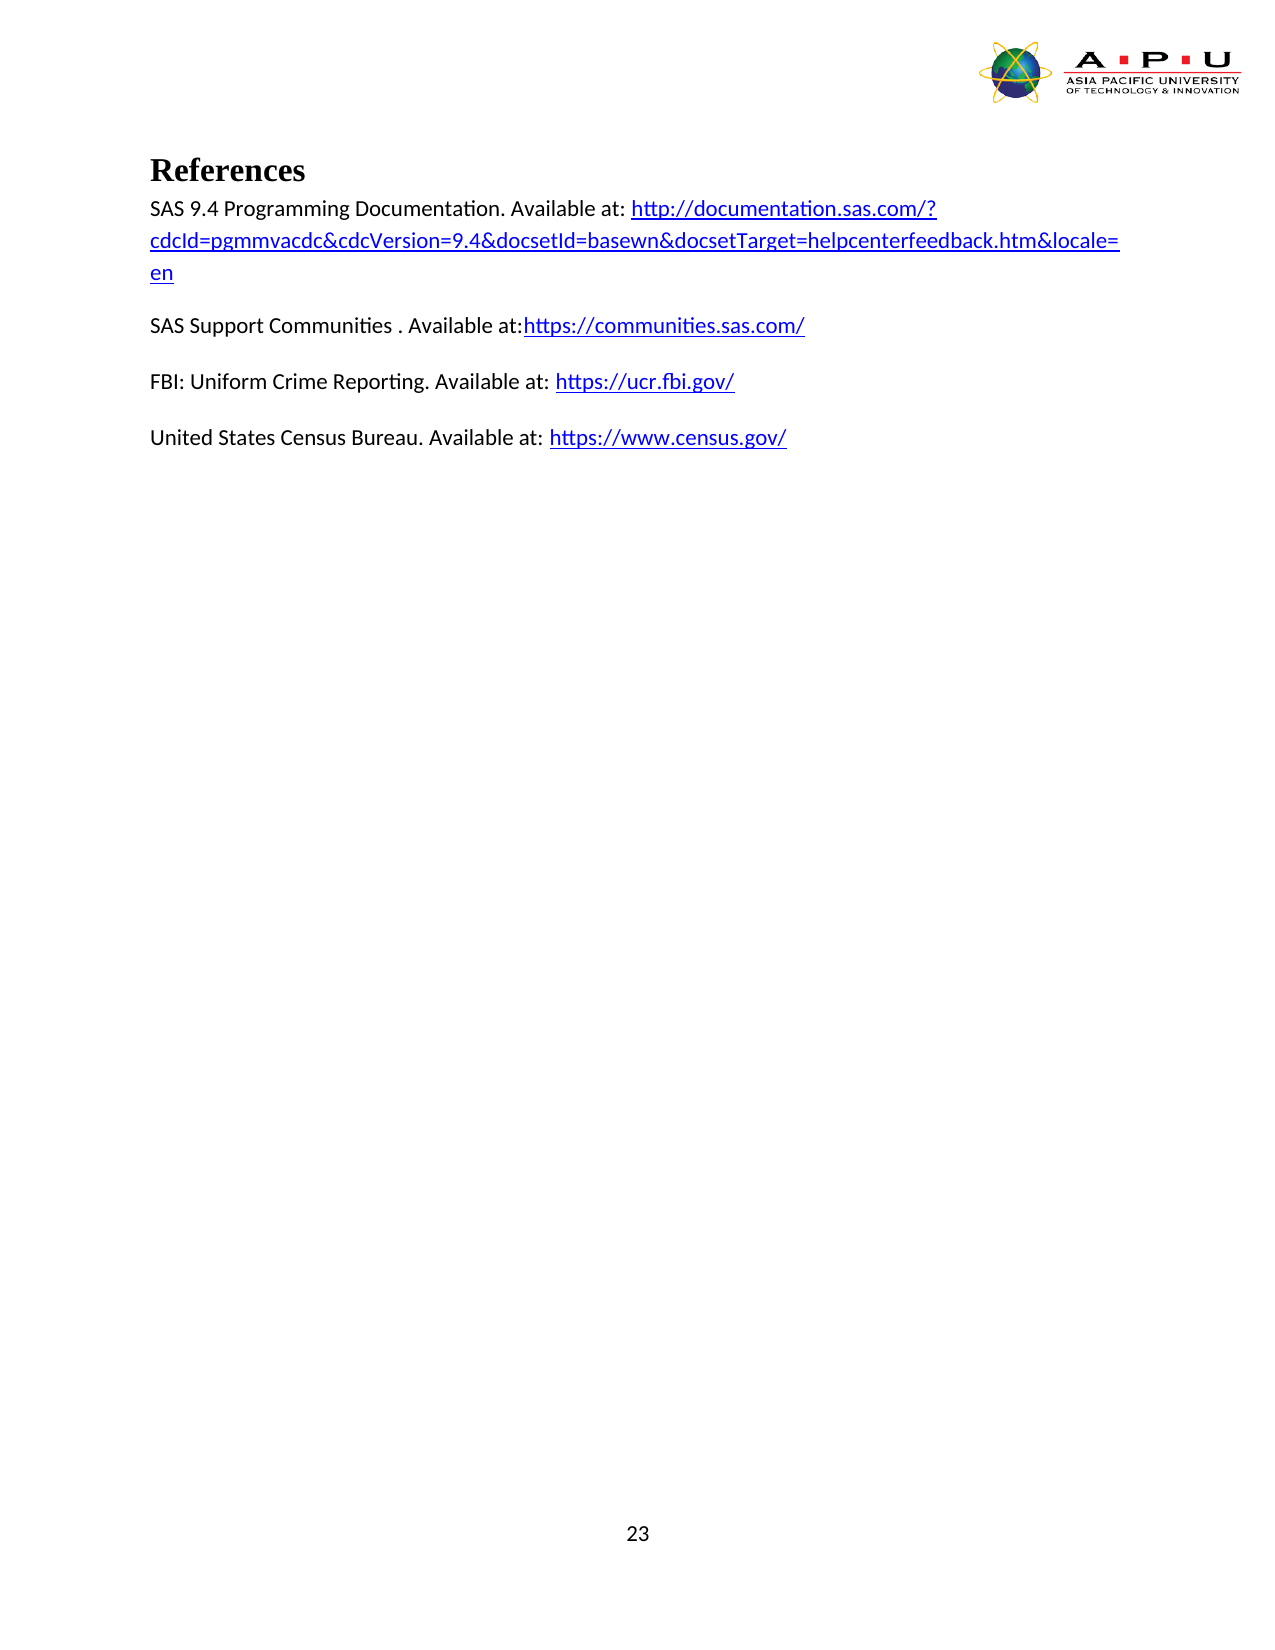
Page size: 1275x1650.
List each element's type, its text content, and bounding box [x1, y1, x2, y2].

text FBI: Uniform Crime Reporting. Available at: https://ucr.fbi.gov/ [150, 367, 1125, 396]
picture [975, 37, 1246, 106]
text SAS Support Communities . Available at:https://communities.sas.com/ [150, 311, 1125, 339]
subtitle References [150, 150, 1125, 188]
text United States Census Bureau. Available at: https://www.census.gov/ [150, 423, 1125, 452]
text SAS 9.4 Programming Documentation. Available at: http://documentation.sas.com/?cdcId=pgmmvacdc&cdcVersion=9.4&docsetId=basewn&docsetTarget=helpcenterfeedback.htm&locale=en [150, 194, 1125, 286]
